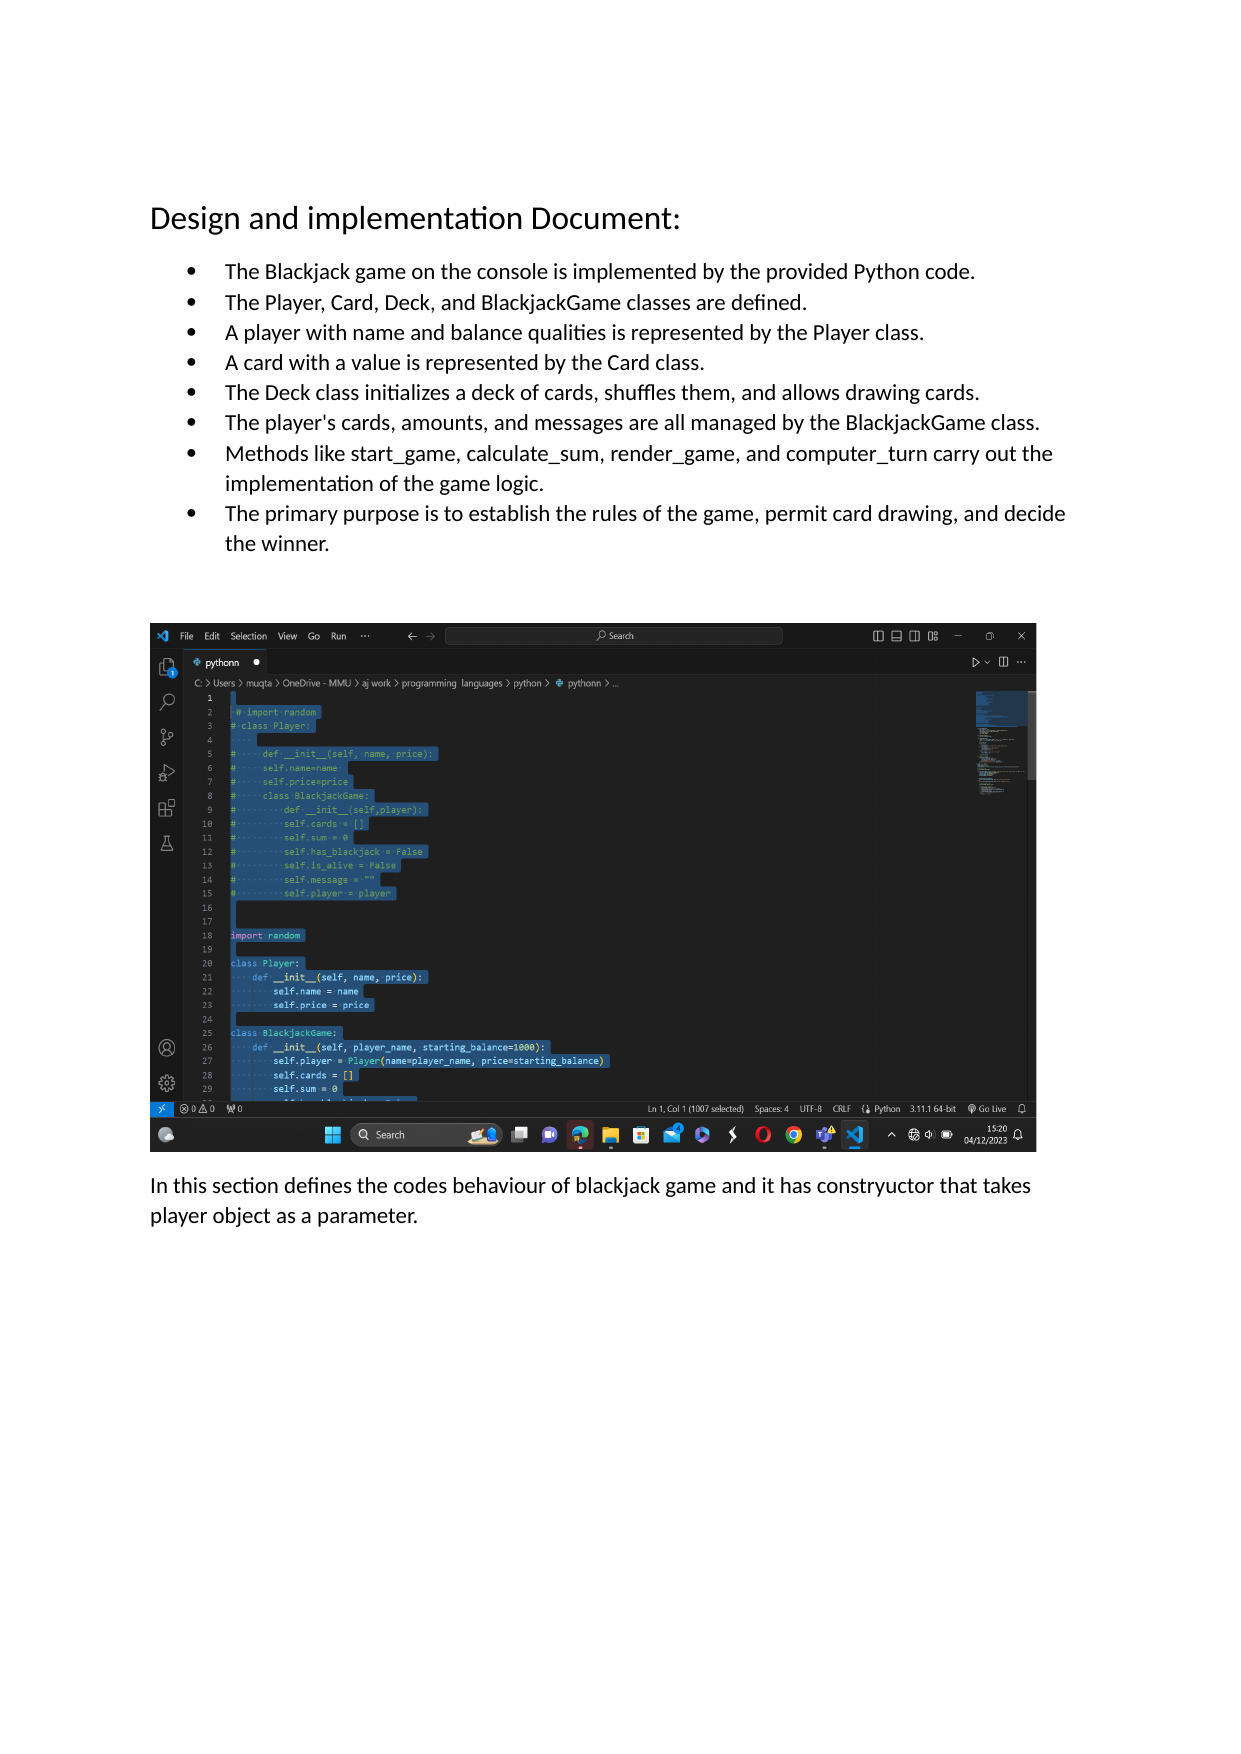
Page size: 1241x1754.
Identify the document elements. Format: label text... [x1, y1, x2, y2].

text Design and implementation Document: [150, 197, 1090, 238]
list The Deck class initializes a deck of cards, shuffles them, and allows drawing cards. [187, 378, 1090, 406]
list The primary purpose is to establish the rules of the game, permit card drawing, and decide the winner. [187, 499, 1090, 557]
list The Blackjack game on the console is implemented by the provided Python code. [187, 257, 1090, 286]
list A card with a value is represented by the Card class. [187, 348, 1090, 376]
picture [150, 623, 1037, 1152]
list The player's cards, amounts, and messages are all managed by the BlackjackGame class. [187, 408, 1090, 437]
list Methods like start_game, calculate_sum, render_game, and computer_turn carry out the implementation of the game logic. [187, 439, 1090, 497]
text In this section defines the codes behaviour of blackjack game and it has constryuctor that takes player object as a parameter. [150, 1171, 1090, 1229]
list A player with name and balance qualities is represented by the Player class. [187, 318, 1090, 346]
list The Player, Card, Deck, and BlackjackGame classes are defined. [187, 288, 1090, 316]
